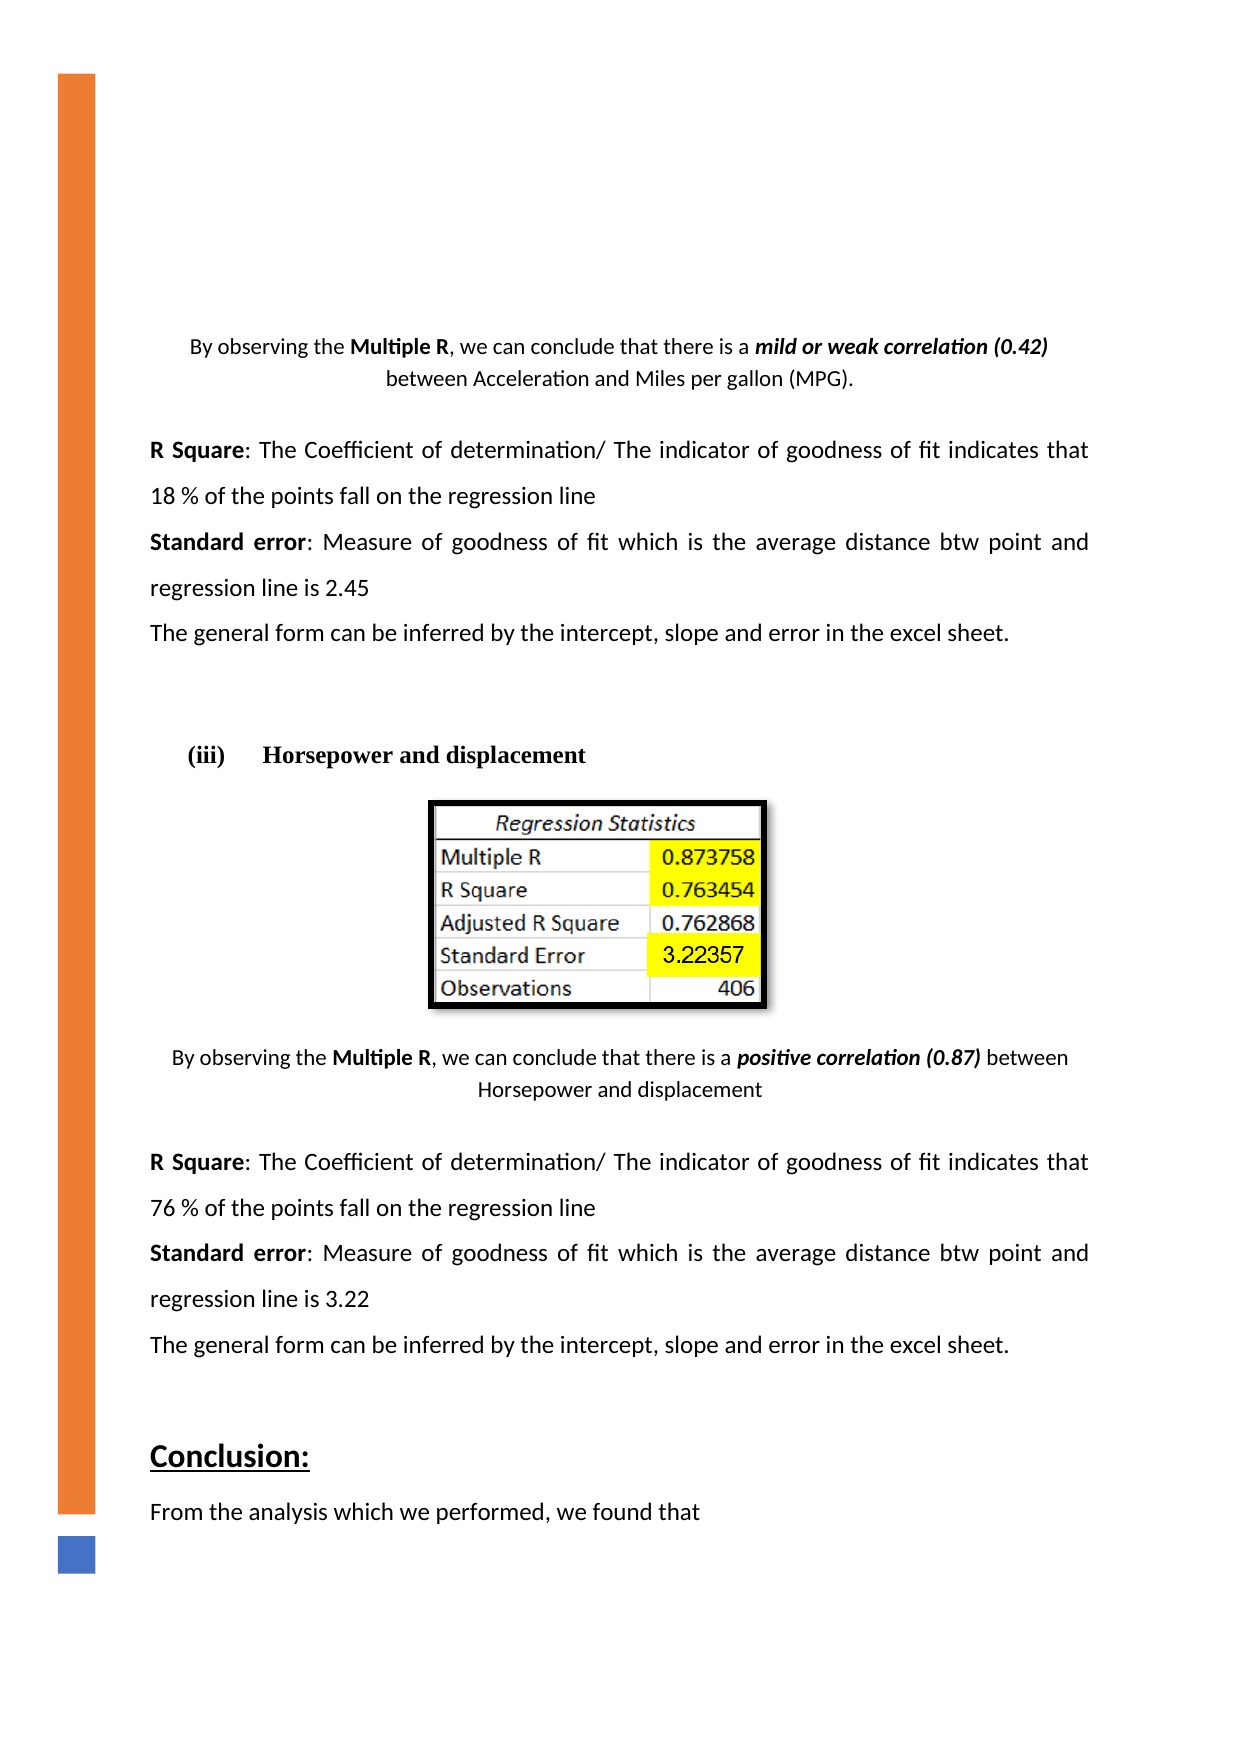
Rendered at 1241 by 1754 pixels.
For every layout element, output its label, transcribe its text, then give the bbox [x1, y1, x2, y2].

text Standard error: Measure of goodness of fit which is the average distance btw point and regression line is 2.45 [150, 526, 1090, 602]
text From the analysis which we performed, we found that [150, 1496, 1090, 1526]
text The general form can be inferred by the intercept, slope and error in the excel sheet. [150, 1329, 1090, 1359]
text The general form can be inferred by the intercept, slope and error in the excel sheet. [150, 617, 1090, 648]
text Standard error: Measure of goodness of fit which is the average distance btw point and regression line is 3.22 [150, 1237, 1090, 1314]
text R Square: The Coefficient of determination/ The indicator of goodness of fit indicates that 18 % of the points fall on the regression line [150, 434, 1090, 511]
list Horsepower and displacement [187, 740, 1090, 769]
text Conclusion: [150, 1435, 1090, 1476]
picture [434, 806, 761, 1002]
text By observing the Multiple R, we can conclude that there is a positive correlation (0.87) between Horsepower and displacement [150, 1043, 1090, 1103]
text R Square: The Coefficient of determination/ The indicator of goodness of fit indicates that 76 % of the points fall on the regression line [150, 1146, 1090, 1222]
text By observing the Multiple R, we can conclude that there is a mild or weak correlation (0.42) between Acceleration and Miles per gallon (MPG). [150, 332, 1090, 392]
